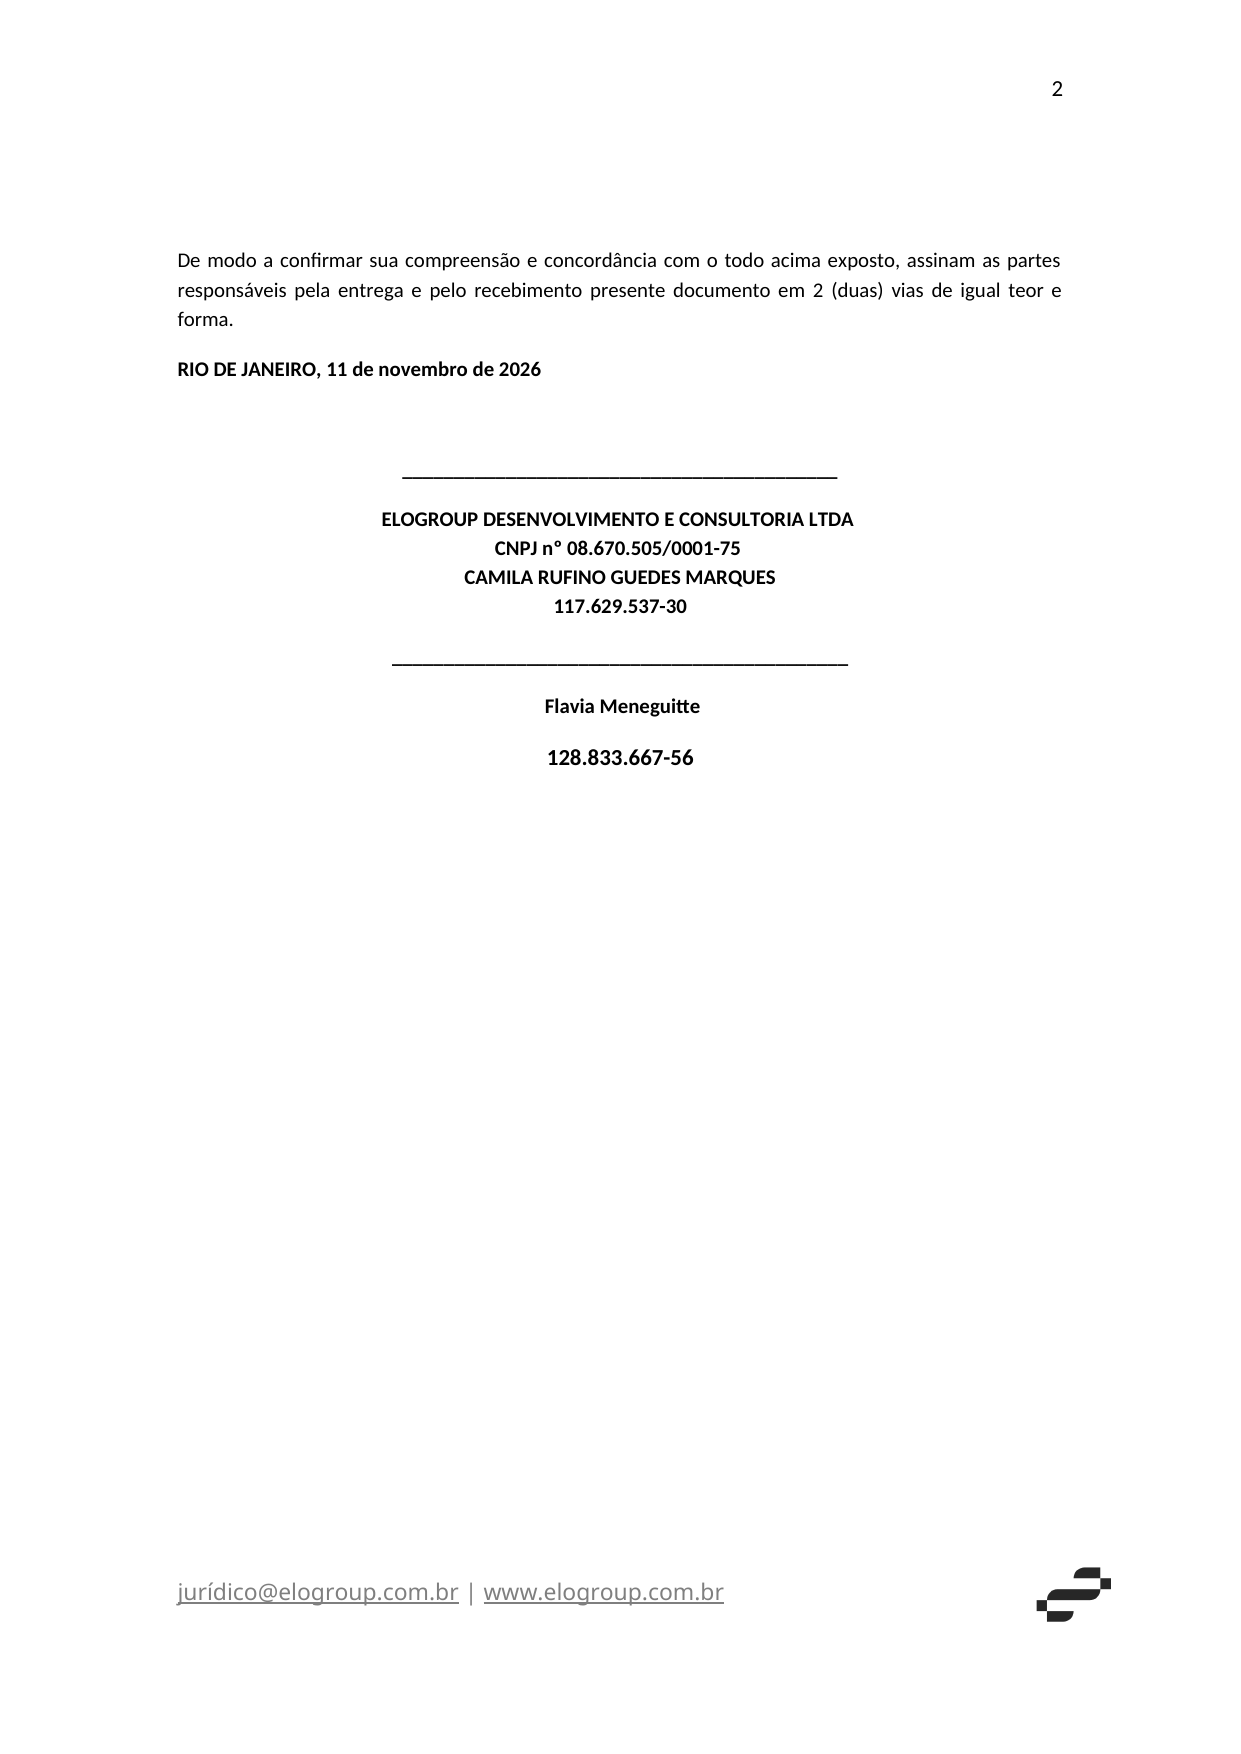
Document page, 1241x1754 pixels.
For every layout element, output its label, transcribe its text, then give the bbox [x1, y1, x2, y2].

text RIO DE JANEIRO, 28 de novembro de 2021 [177, 356, 1063, 381]
text ____________________________________________ [177, 643, 1063, 669]
text ELOGROUP DESENVOLVIMENTO E CONSULTORIA LTDA CNPJ nº 08.670.505/0001-75 CAMILA RUFINO GUEDES MARQUES 117.629.537-30 [177, 506, 1063, 619]
text 128.833.667-56 [177, 743, 1063, 771]
text De modo a confirmar sua compreensão e concordância com o todo acima exposto, assinam as partes responsáveis pela entrega e pelo recebimento presente documento em 2 (duas) vias de igual teor e forma. [177, 248, 1063, 331]
picture [1036, 1567, 1111, 1622]
text Flavia Meneguitte [177, 693, 1063, 719]
text __________________________________________ [177, 456, 1063, 481]
